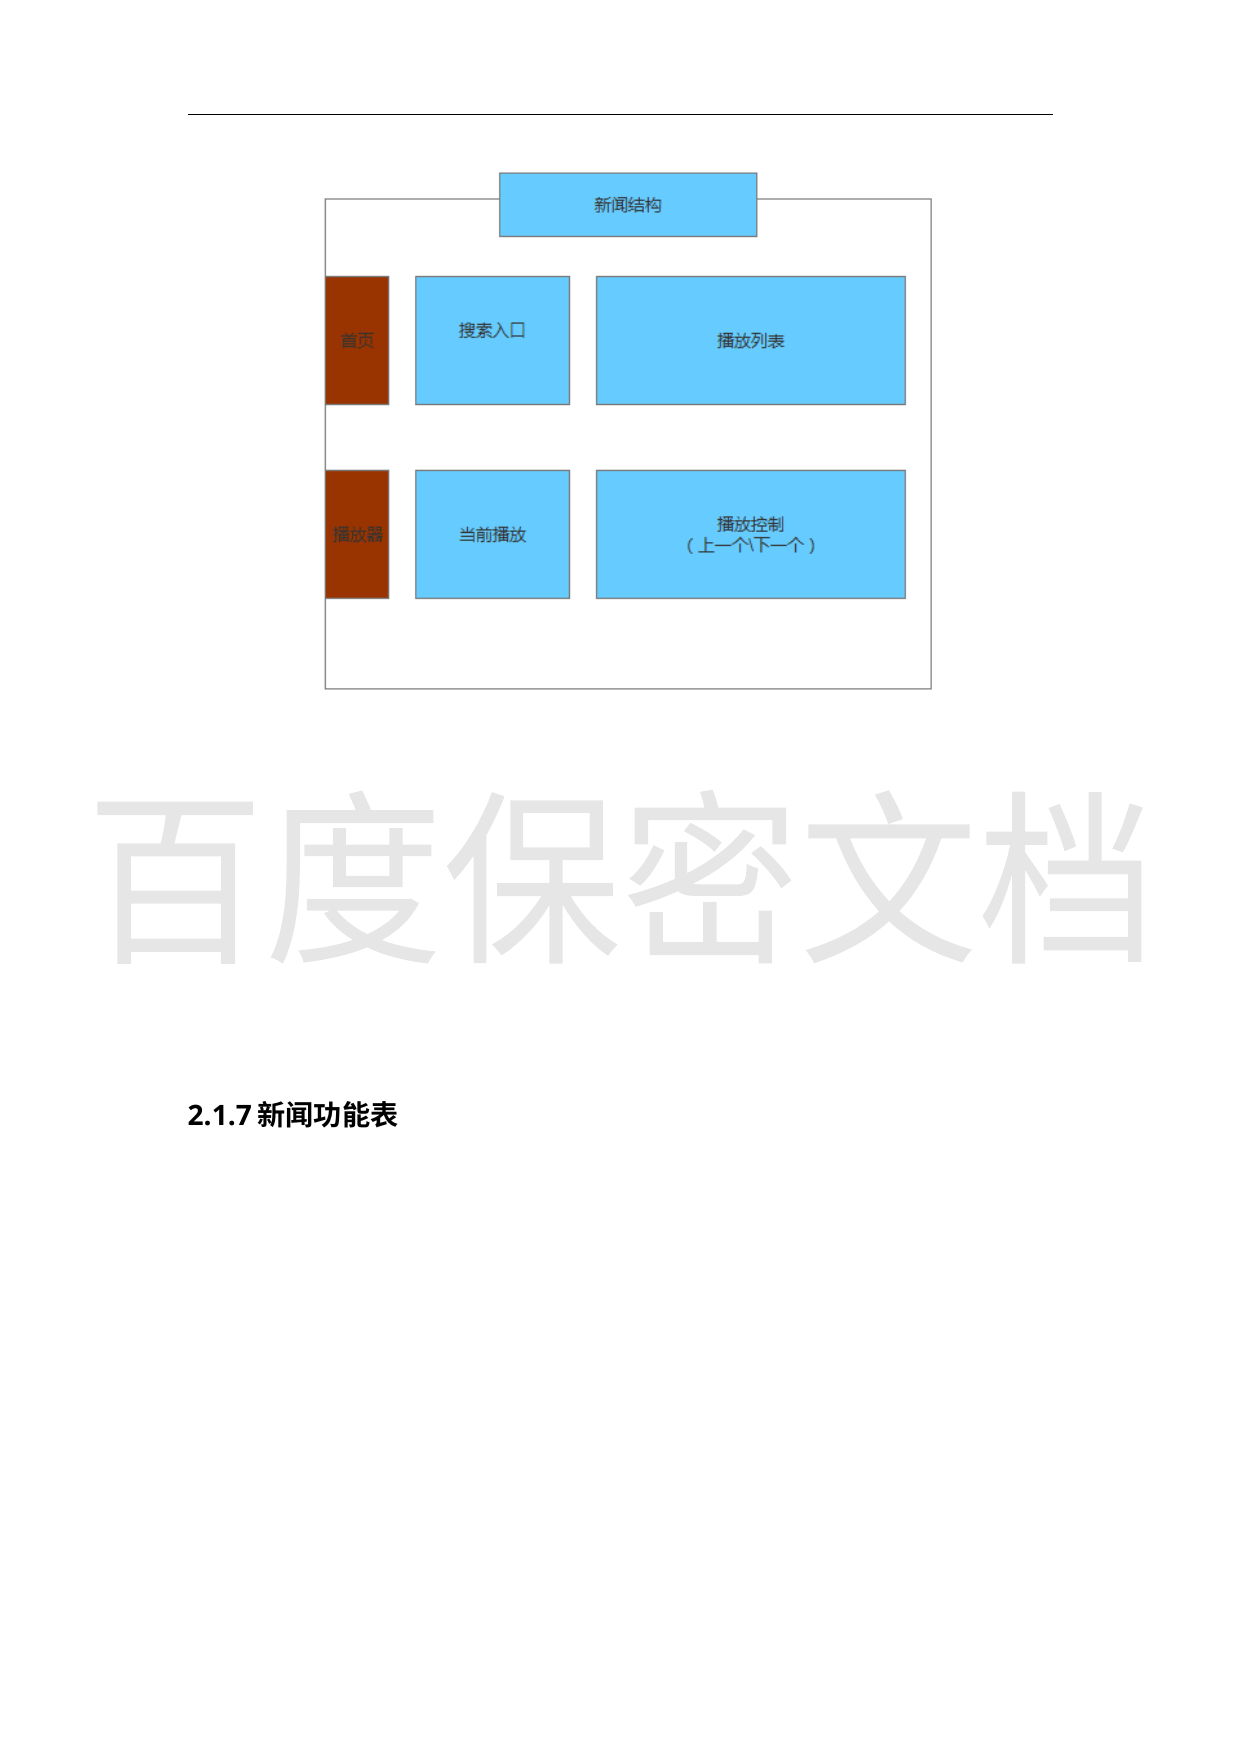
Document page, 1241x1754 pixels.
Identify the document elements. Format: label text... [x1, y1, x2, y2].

picture [300, 162, 941, 700]
text 2.1.7新闻功能表 [187, 1081, 1053, 1146]
